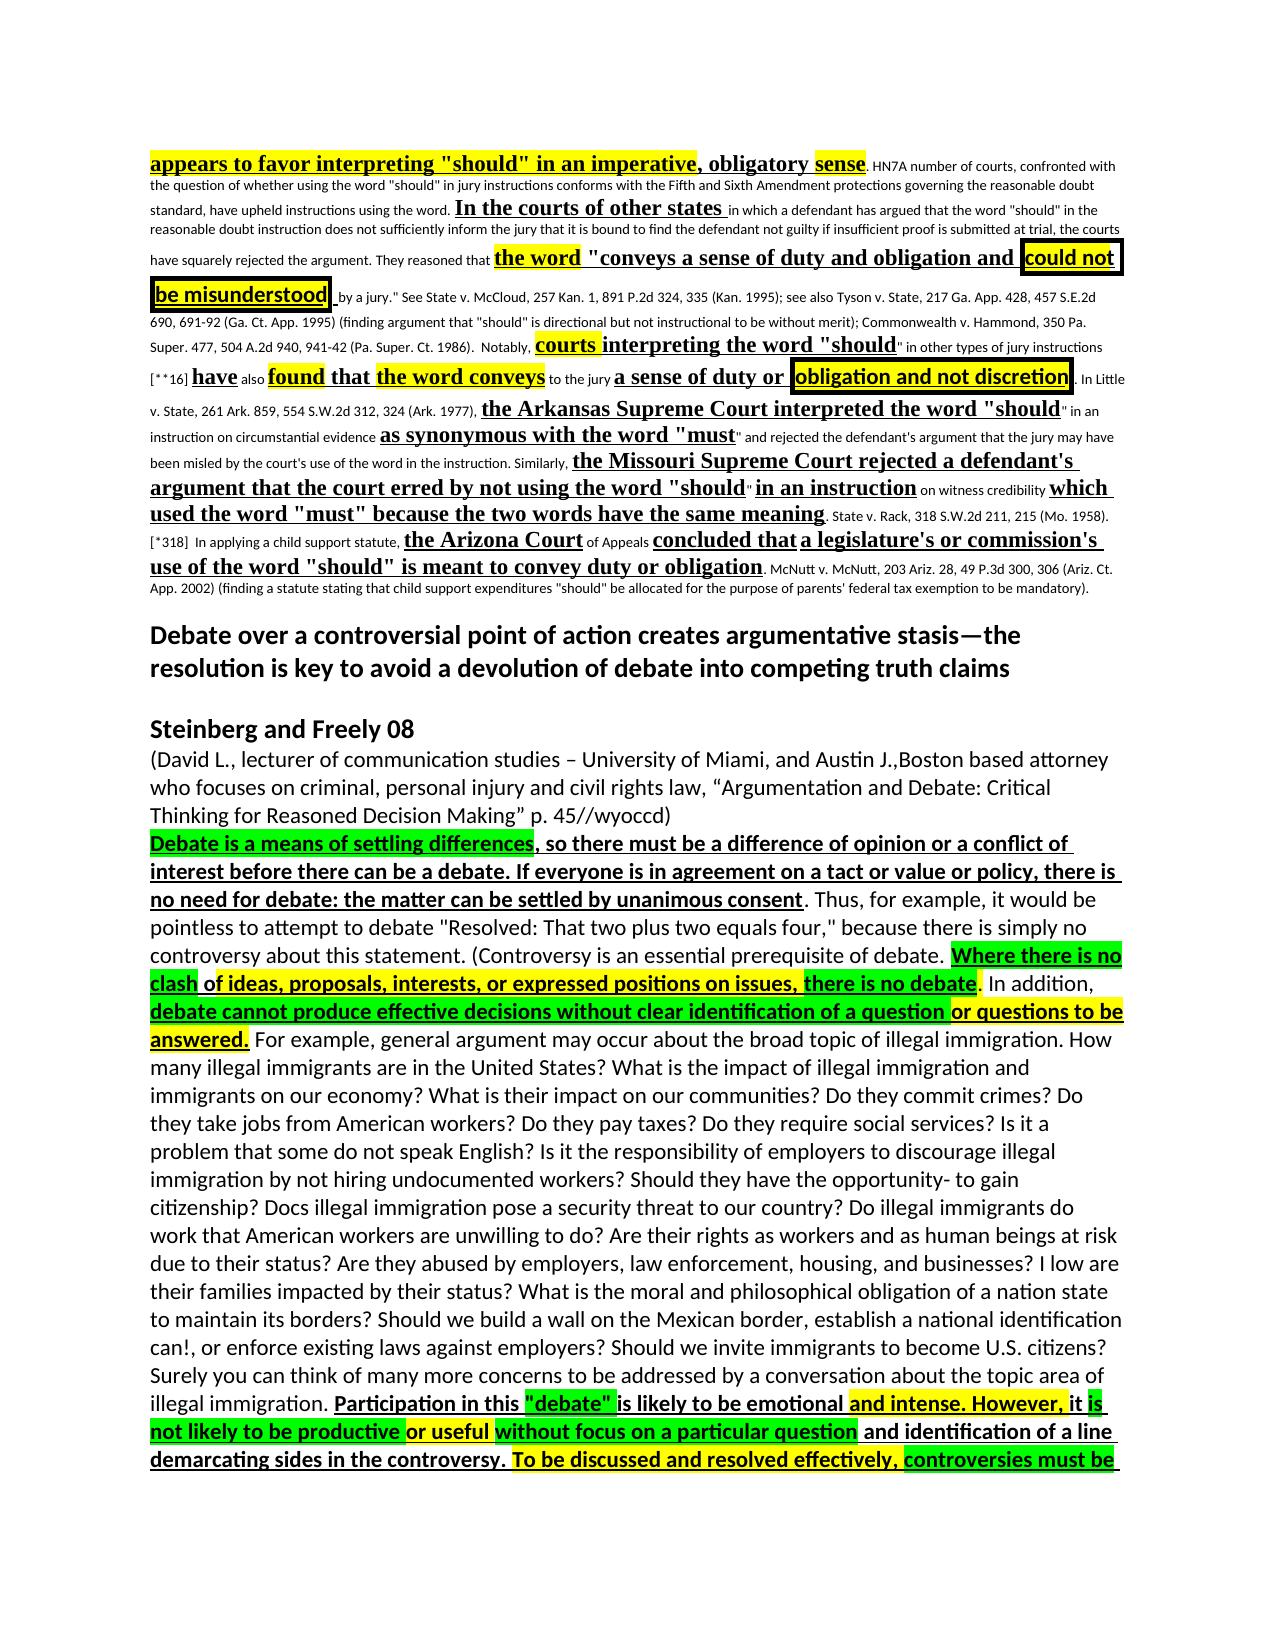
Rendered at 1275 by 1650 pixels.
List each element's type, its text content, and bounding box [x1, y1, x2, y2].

text (David L., lecturer of communication studies – University of Miami, and Austin J.,Boston based attorney who focuses on criminal, personal injury and civil rights law, “Argumentation and Debate: Critical Thinking for Reasoned Decision Making” p. 45//wyoccd) [150, 745, 1125, 829]
subtitle Debate over a controversial point of action creates argumentative stasis—the resolution is key to avoid a devolution of debate into competing truth claims [150, 618, 1125, 684]
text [150, 829, 1125, 1473]
text Steinberg and Freely 08 [150, 712, 1125, 745]
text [150, 150, 1125, 597]
